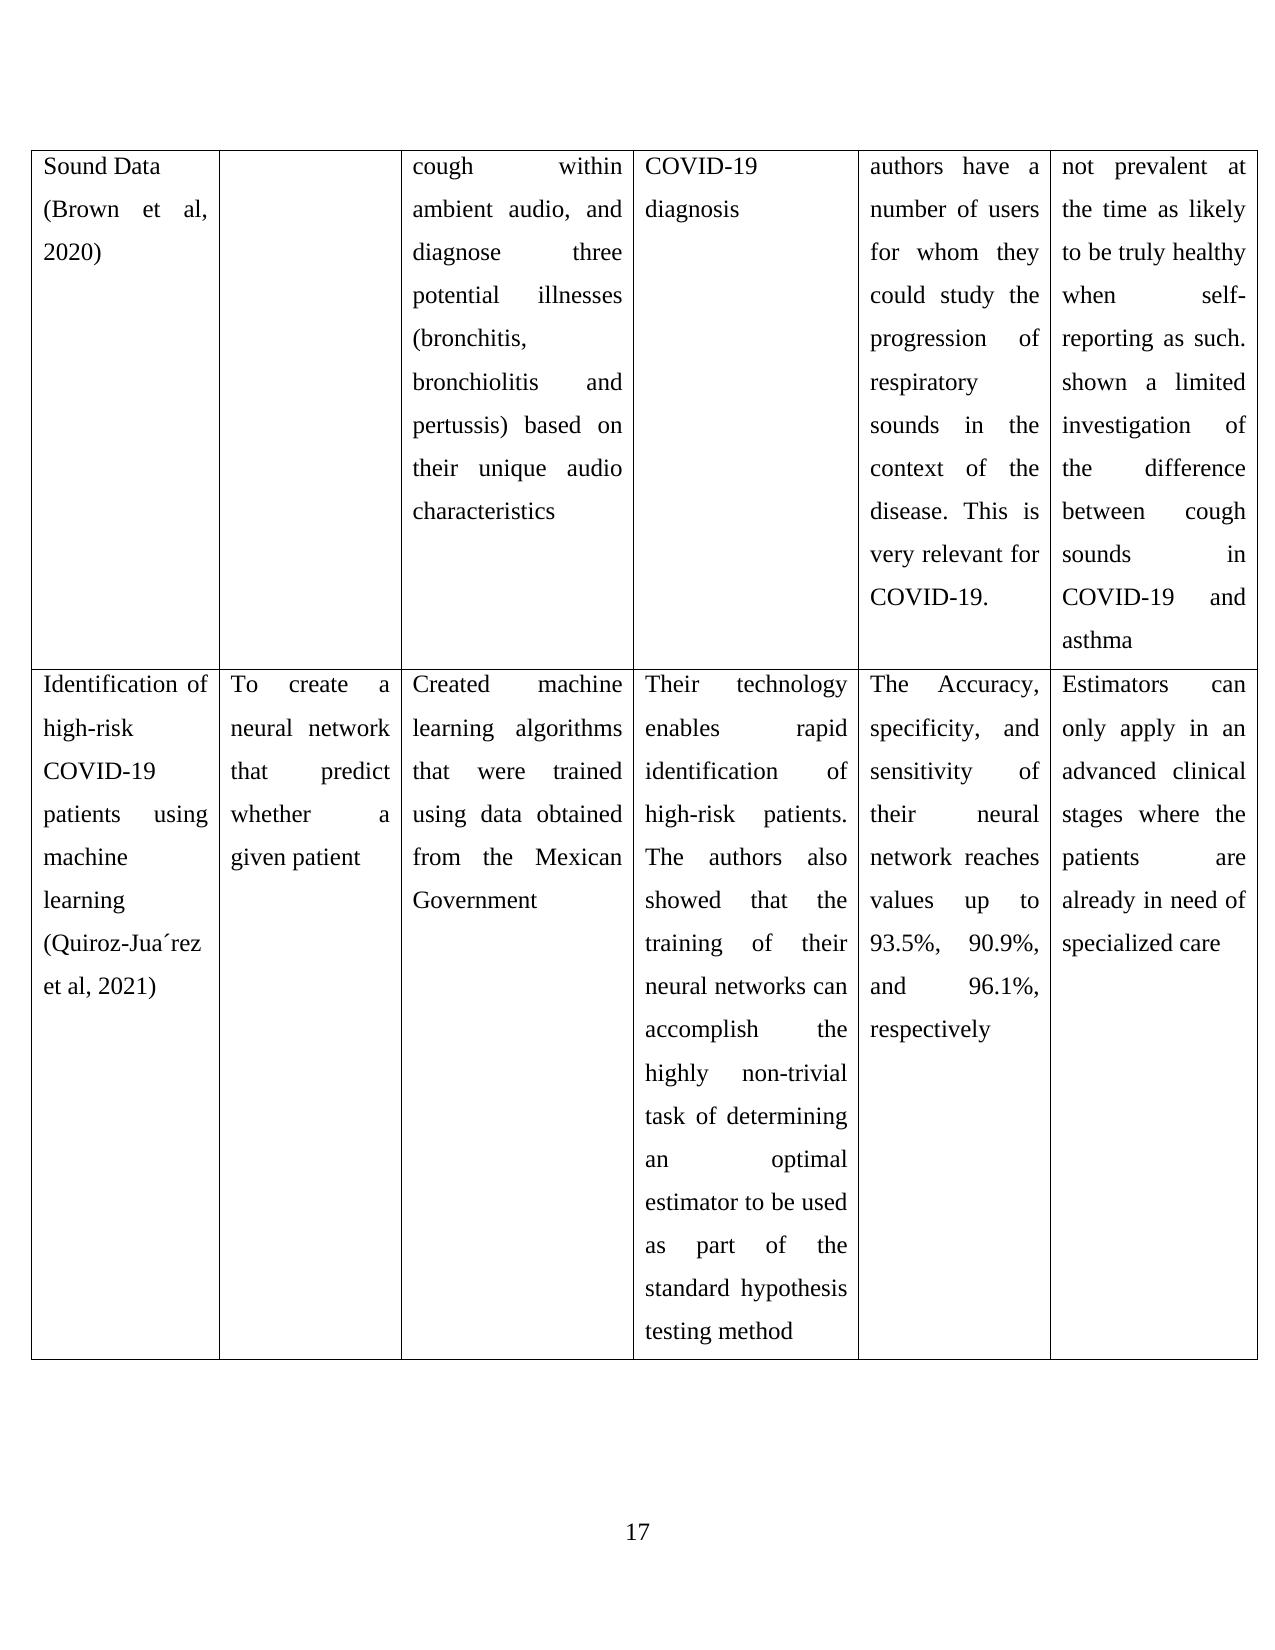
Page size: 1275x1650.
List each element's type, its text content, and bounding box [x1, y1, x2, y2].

table_cell To create a neural network that predict whether a given patient [220, 670, 401, 1359]
table_cell Their technology enables rapid identification of high-risk patients. The authors also showed that the training of their neural networks can accomplish the highly non-trivial task of determining an optimal estimator to be used as part of the standard hypothesis testing method [634, 670, 858, 1359]
table_cell The Accuracy, specificity, and sensitivity of their neural network reaches values up to 93.5%, 90.9%, and 96.1%, respectively [859, 670, 1050, 1359]
table_cell Estimators can only apply in an advanced clinical stages where the patients are already in need of specialized care [1051, 670, 1257, 1359]
table_cell Identification of high-risk COVID-19 patients using machine learning (Quiroz-Jua´rez et al, 2021) [32, 670, 219, 1359]
table_cell Created machine learning algorithms that were trained using data obtained from the Mexican Government [402, 670, 633, 1359]
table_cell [402, 151, 633, 668]
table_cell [220, 151, 401, 668]
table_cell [634, 151, 858, 668]
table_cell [1051, 151, 1257, 668]
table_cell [32, 151, 219, 668]
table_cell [859, 151, 1050, 668]
